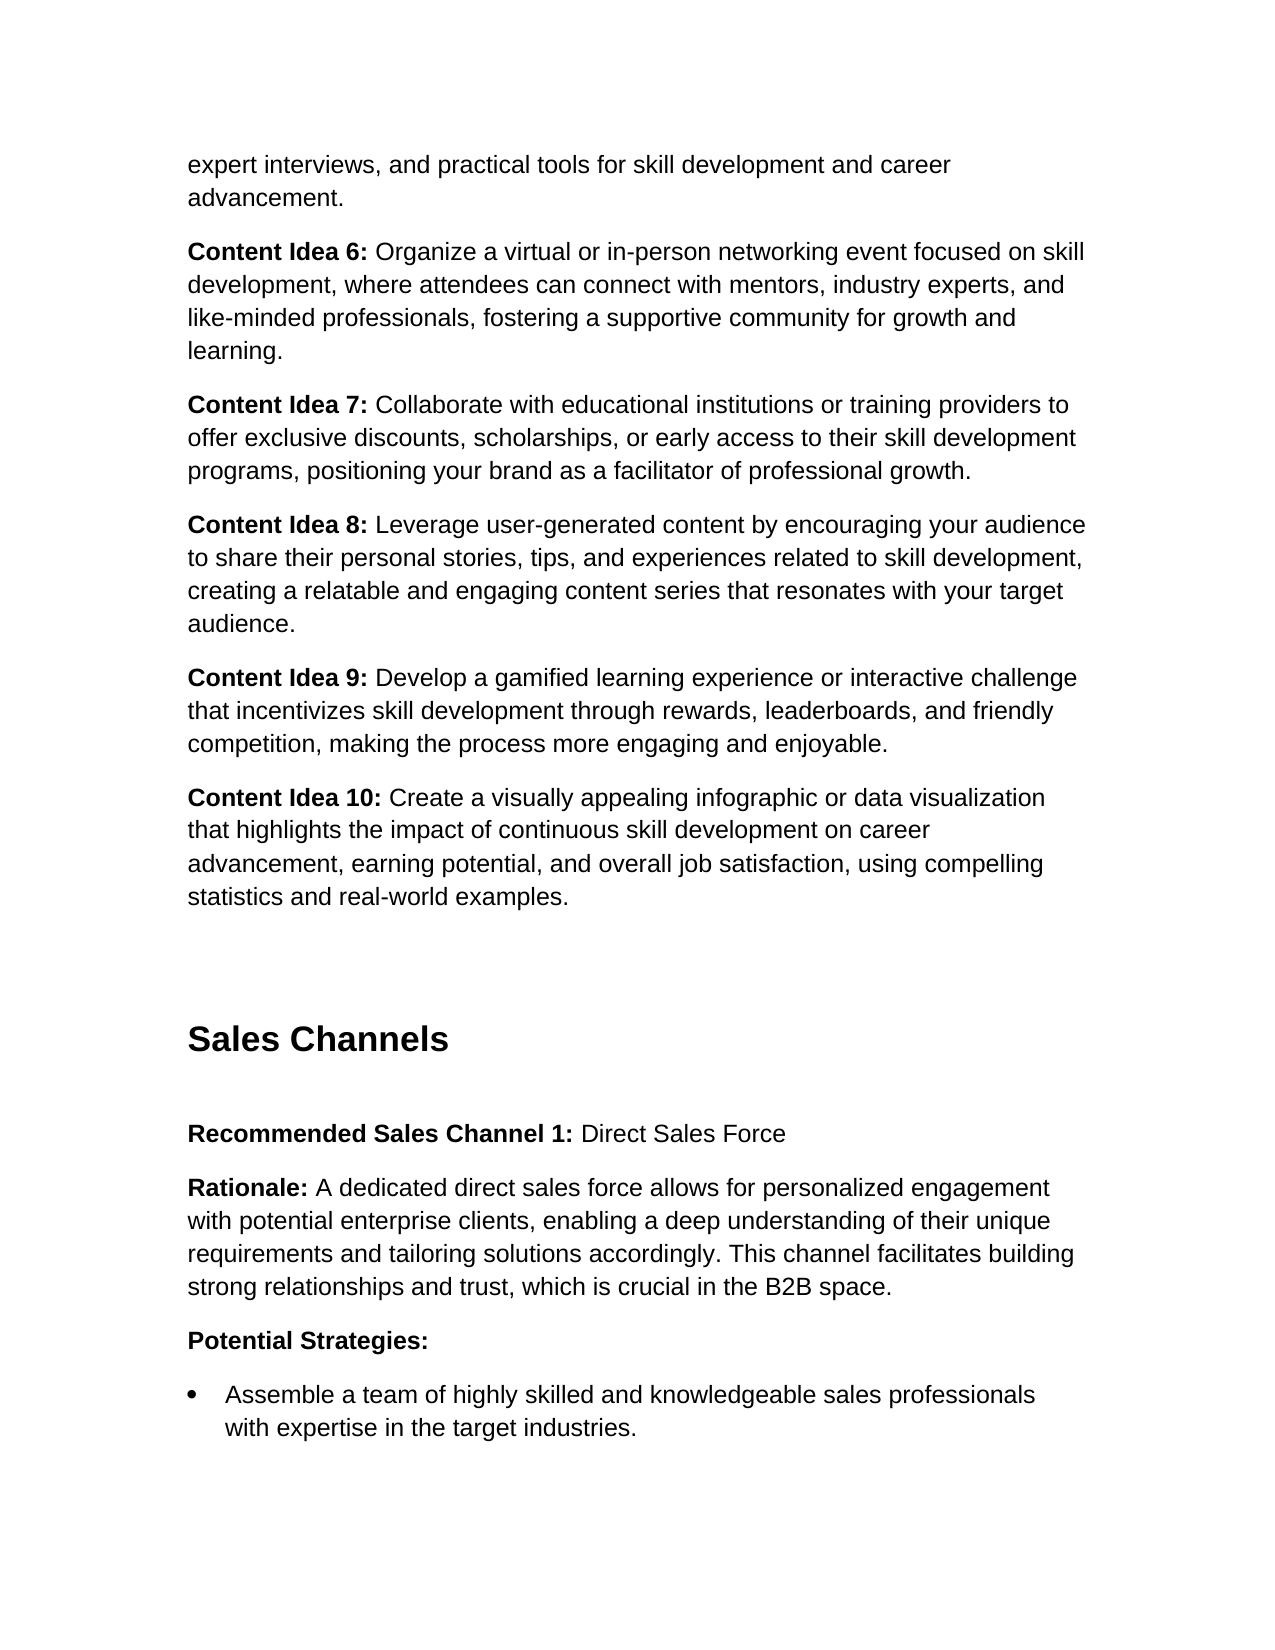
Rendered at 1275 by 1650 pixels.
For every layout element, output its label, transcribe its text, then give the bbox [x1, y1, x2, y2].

text Content Idea 8: Leverage user-generated content by encouraging your audience to share their personal stories, tips, and experiences related to skill development, creating a relatable and engaging content series that resonates with your target audience. [187, 510, 1087, 637]
text Content Idea 9: Develop a gamified learning experience or interactive challenge that incentivizes skill development through rewards, leaderboards, and friendly competition, making the process more engaging and enjoyable. [187, 663, 1087, 757]
text Rationale: A dedicated direct sales force allows for personalized engagement with potential enterprise clients, enabling a deep understanding of their unique requirements and tailoring solutions accordingly. This channel facilitates building strong relationships and trust, which is crucial in the B2B space. [187, 1173, 1087, 1301]
text Potential Strategies: [187, 1326, 1087, 1354]
text Content Idea 10: Create a visually appealing infographic or data visualization that highlights the impact of continuous skill development on career advancement, earning potential, and overall job satisfaction, using compelling statistics and real-world examples. [187, 782, 1087, 910]
text Content Idea 6: Organize a virtual or in-person networking event focused on skill development, where attendees can connect with mentors, industry experts, and like-minded professionals, fostering a supportive community for growth and learning. [187, 237, 1087, 365]
text Content Idea 7: Collaborate with educational institutions or training providers to offer exclusive discounts, scholarships, or early access to their skill development programs, positioning your brand as a facilitator of professional growth. [187, 390, 1087, 484]
list Assemble a team of highly skilled and knowledgeable sales professionals with expertise in the target industries. [187, 1380, 1087, 1442]
text Recommended Sales Channel 1: Direct Sales Force [187, 1119, 1087, 1148]
subtitle Sales Channels [187, 1018, 1087, 1059]
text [187, 150, 1087, 212]
